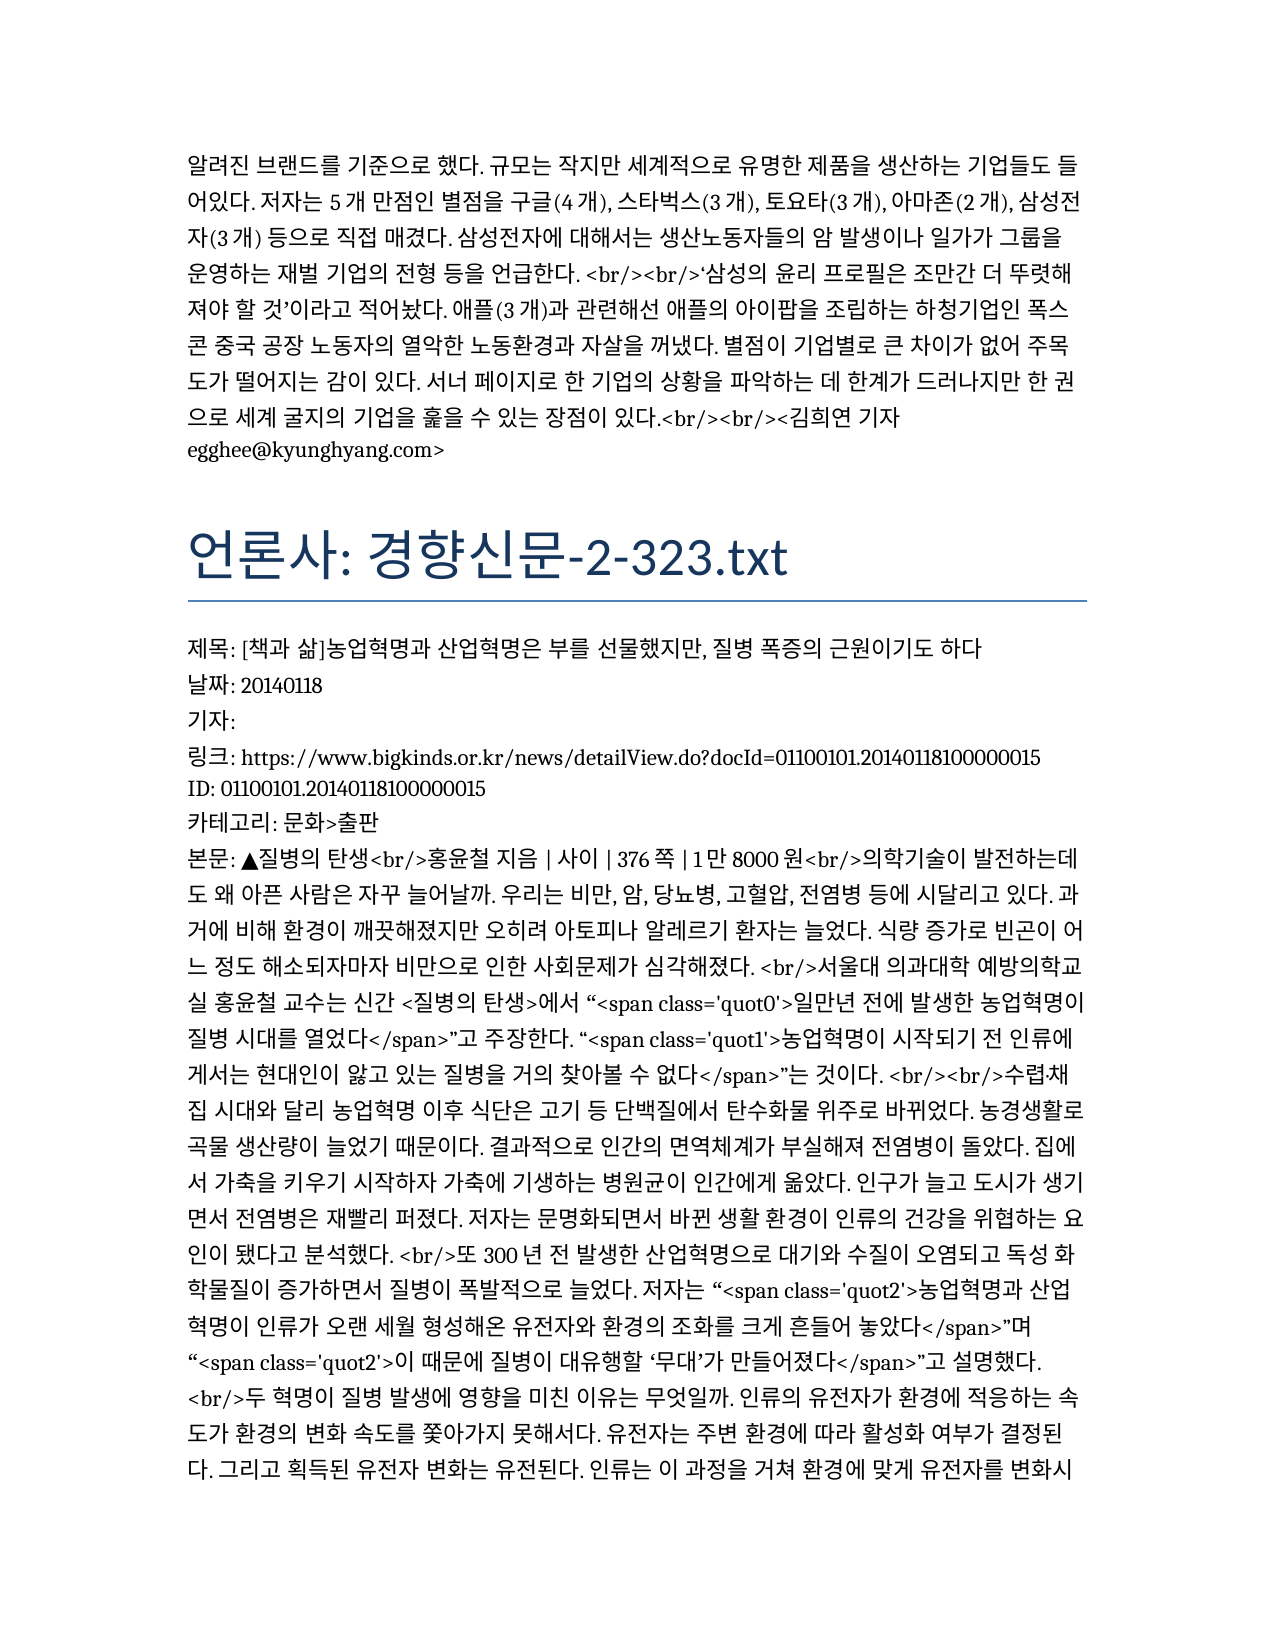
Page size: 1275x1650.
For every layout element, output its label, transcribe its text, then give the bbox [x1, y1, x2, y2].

title 언론사: 경향신문-2-323.txt [187, 518, 1087, 602]
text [187, 150, 1087, 493]
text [187, 633, 1087, 1485]
